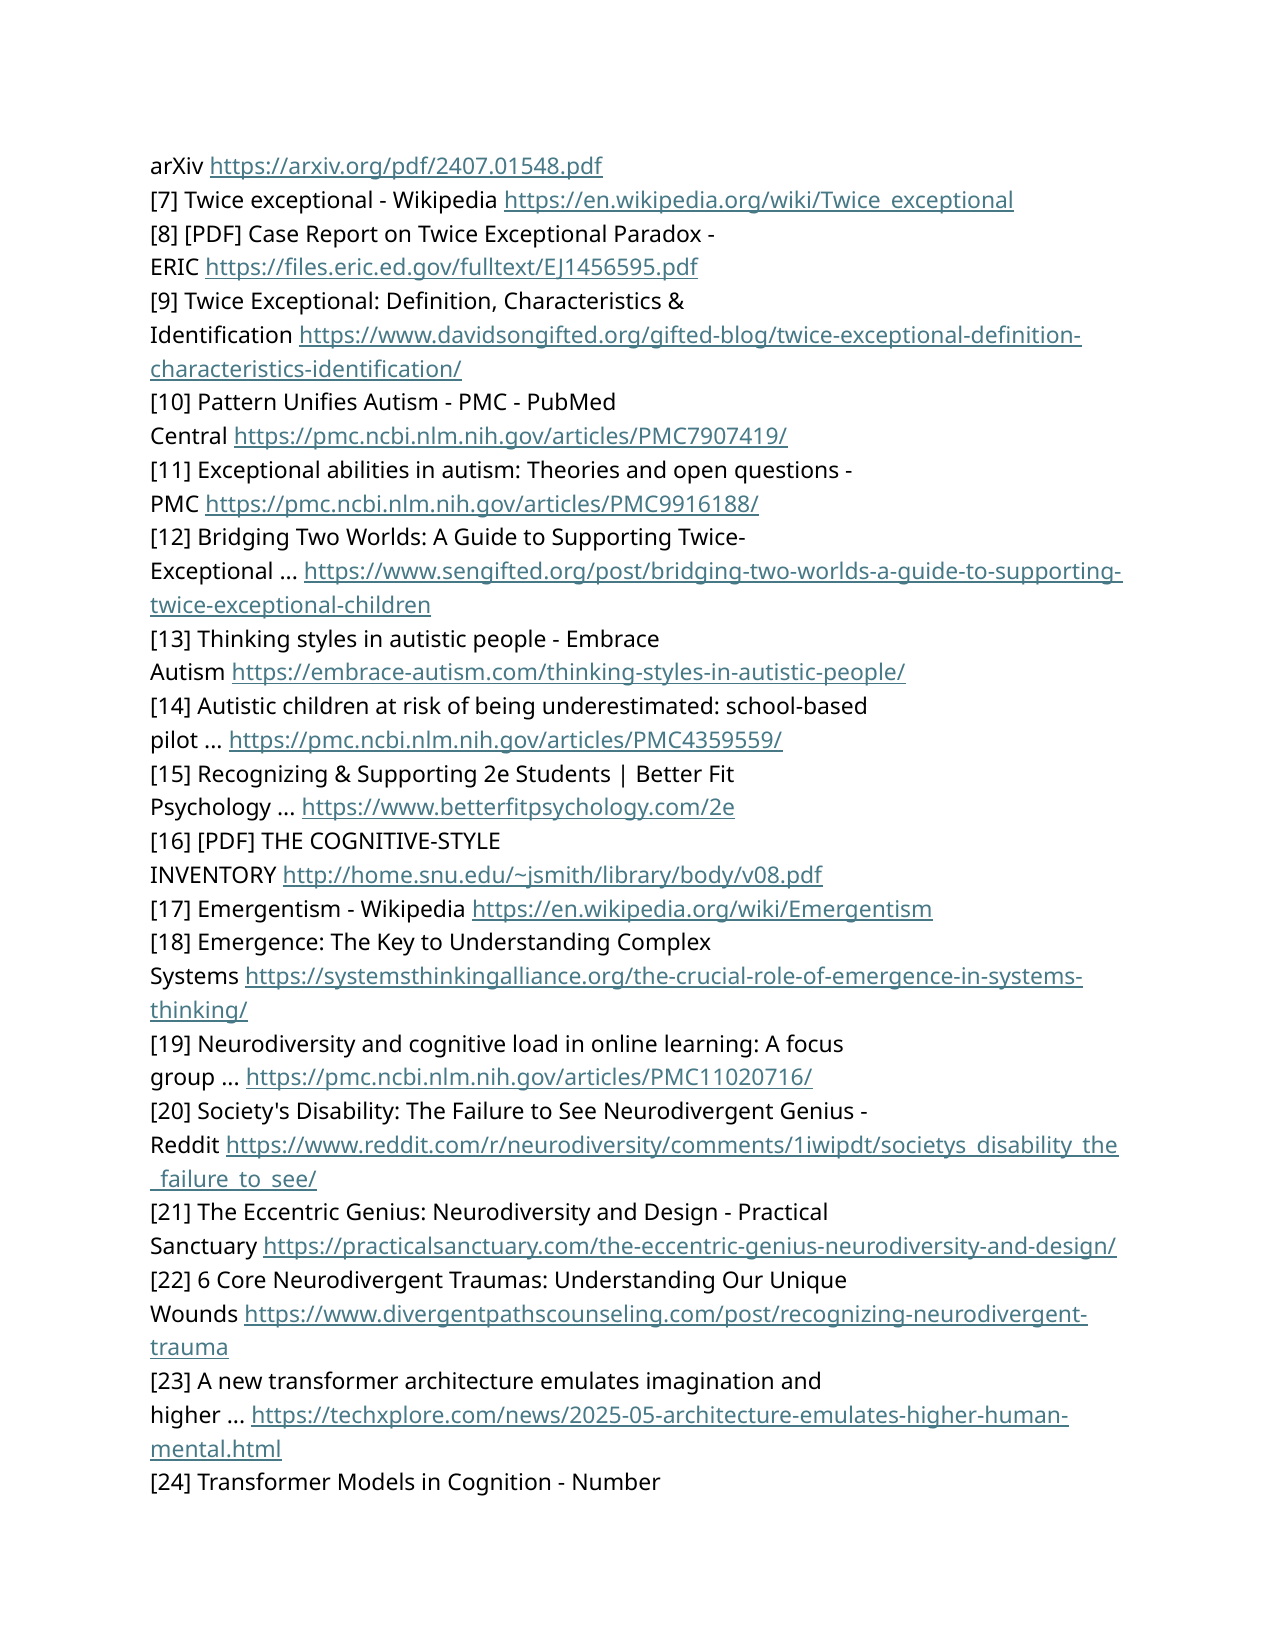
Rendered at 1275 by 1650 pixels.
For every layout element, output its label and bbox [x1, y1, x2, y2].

text [150, 150, 1125, 1497]
